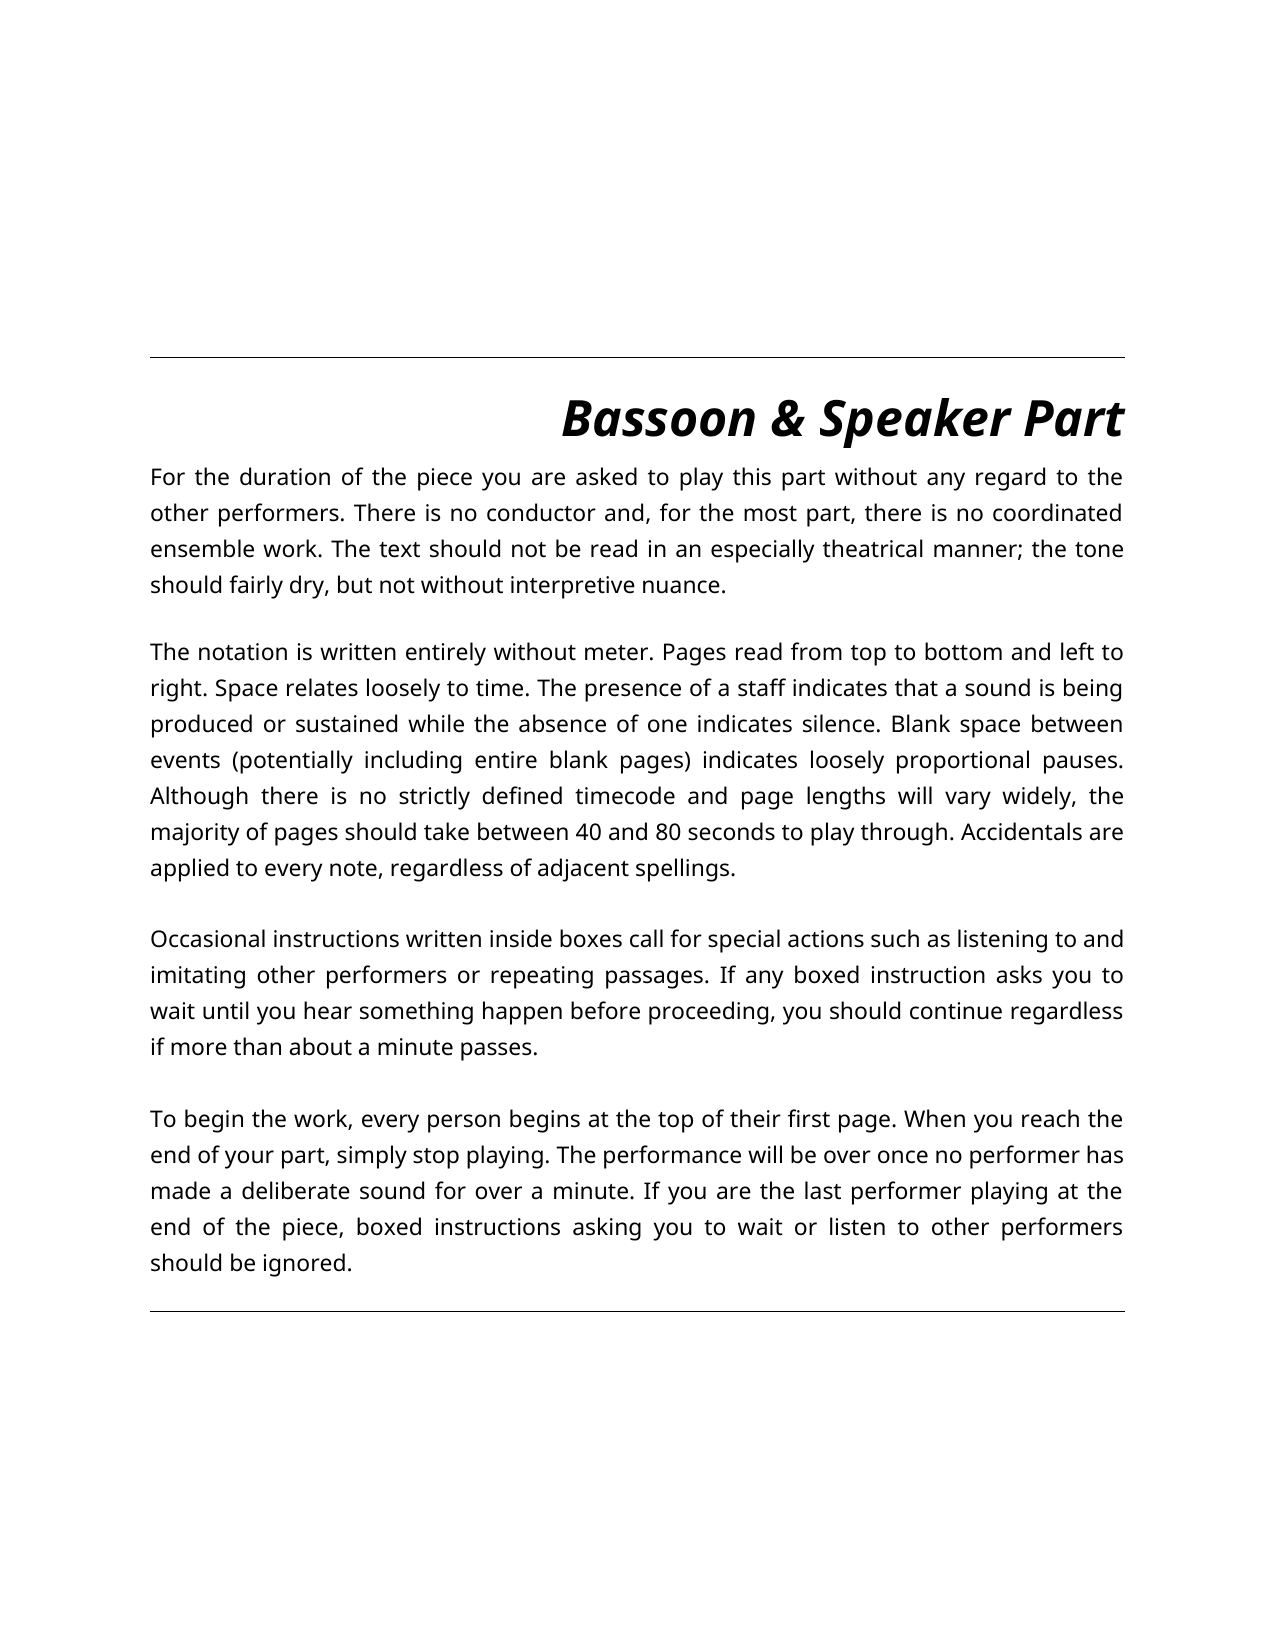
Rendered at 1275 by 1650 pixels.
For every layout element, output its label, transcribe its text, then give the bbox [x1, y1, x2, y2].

text Occasional instructions written inside boxes call for special actions such as listening to and imitating other performers or repeating passages. If any boxed instruction asks you to wait until you hear something happen before proceeding, you should continue regardless if more than about a minute passes. [150, 923, 1125, 1062]
text The notation is written entirely without meter. Pages read from top to bottom and left to right. Space relates loosely to time. The presence of a staff indicates that a sound is being produced or sustained while the absence of one indicates silence. Blank space between events (potentially including entire blank pages) indicates loosely proportional pauses. Although there is no strictly defined timecode and page lengths will vary widely, the majority of pages should take between 40 and 80 seconds to play through. Accidentals are applied to every note, regardless of adjacent spellings. [150, 636, 1125, 883]
text For the duration of the piece you are asked to play this part without any regard to the other performers. There is no conductor and, for the most part, there is no coordinated ensemble work. The text should not be read in an especially theatrical manner; the tone should fairly dry, but not without interpretive nuance. [150, 461, 1125, 600]
text Bassoon & Speaker Part [150, 383, 1125, 451]
text To begin the work, every person begins at the top of their first page. When you reach the end of your part, simply stop playing. The performance will be over once no performer has made a deliberate sound for over a minute. If you are the last performer playing at the end of the piece, boxed instructions asking you to wait or listen to other performers should be ignored. [150, 1103, 1125, 1278]
